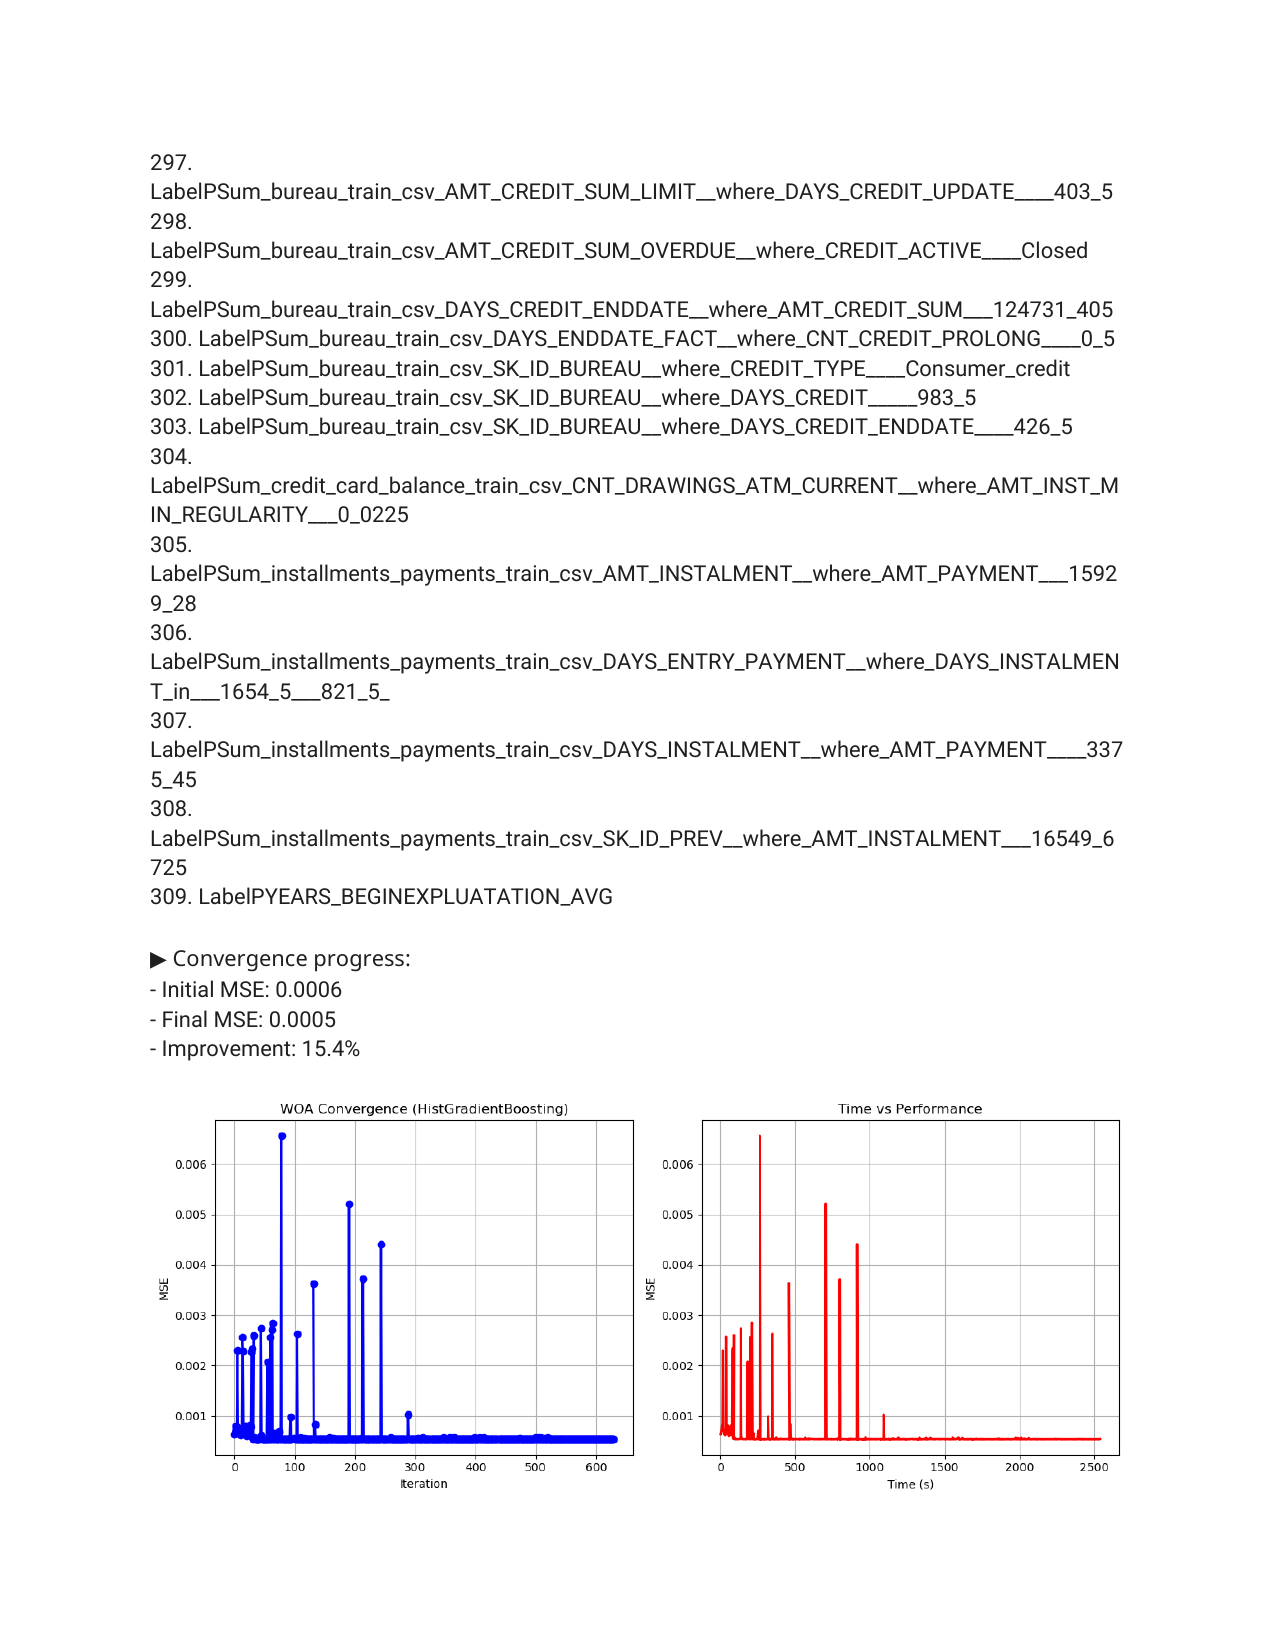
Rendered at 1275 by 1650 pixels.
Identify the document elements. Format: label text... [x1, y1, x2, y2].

text 306. LabelPSum_installments_payments_train_csv_DAYS_ENTRY_PAYMENT__where_DAYS_INSTALMENT_in___1654_5___821_5_ [150, 620, 1125, 704]
text 300. LabelPSum_bureau_train_csv_DAYS_ENDDATE_FACT__where_CNT_CREDIT_PROLONG____0_5 [150, 326, 1125, 352]
picture [150, 1095, 1125, 1498]
text 302. LabelPSum_bureau_train_csv_SK_ID_BUREAU__where_DAYS_CREDIT_____983_5 [150, 385, 1125, 411]
text - Final MSE: 0.0005 [150, 1007, 1125, 1032]
text 305. LabelPSum_installments_payments_train_csv_AMT_INSTALMENT__where_AMT_PAYMENT___15929_28 [150, 532, 1125, 616]
text - Improvement: 15.4% [150, 1036, 1125, 1062]
text 308. LabelPSum_installments_payments_train_csv_SK_ID_PREV__where_AMT_INSTALMENT___16549_6725 [150, 796, 1125, 881]
text 303. LabelPSum_bureau_train_csv_SK_ID_BUREAU__where_DAYS_CREDIT_ENDDATE____426_5 [150, 414, 1125, 440]
text 301. LabelPSum_bureau_train_csv_SK_ID_BUREAU__where_CREDIT_TYPE____Consumer_credit [150, 356, 1125, 381]
text ▶ Convergence progress: [150, 943, 1125, 973]
text 298. LabelPSum_bureau_train_csv_AMT_CREDIT_SUM_OVERDUE__where_CREDIT_ACTIVE____Closed [150, 209, 1125, 264]
text - Initial MSE: 0.0006 [150, 977, 1125, 1003]
text 304. LabelPSum_credit_card_balance_train_csv_CNT_DRAWINGS_ATM_CURRENT__where_AMT_INST_MIN_REGULARITY___0_0225 [150, 444, 1125, 528]
text 297. LabelPSum_bureau_train_csv_AMT_CREDIT_SUM_LIMIT__where_DAYS_CREDIT_UPDATE____403_5 [150, 150, 1125, 205]
text 309. LabelPYEARS_BEGINEXPLUATATION_AVG [150, 884, 1125, 910]
text 307. LabelPSum_installments_payments_train_csv_DAYS_INSTALMENT__where_AMT_PAYMENT____3375_45 [150, 708, 1125, 792]
text 299. LabelPSum_bureau_train_csv_DAYS_CREDIT_ENDDATE__where_AMT_CREDIT_SUM___124731_405 [150, 267, 1125, 322]
